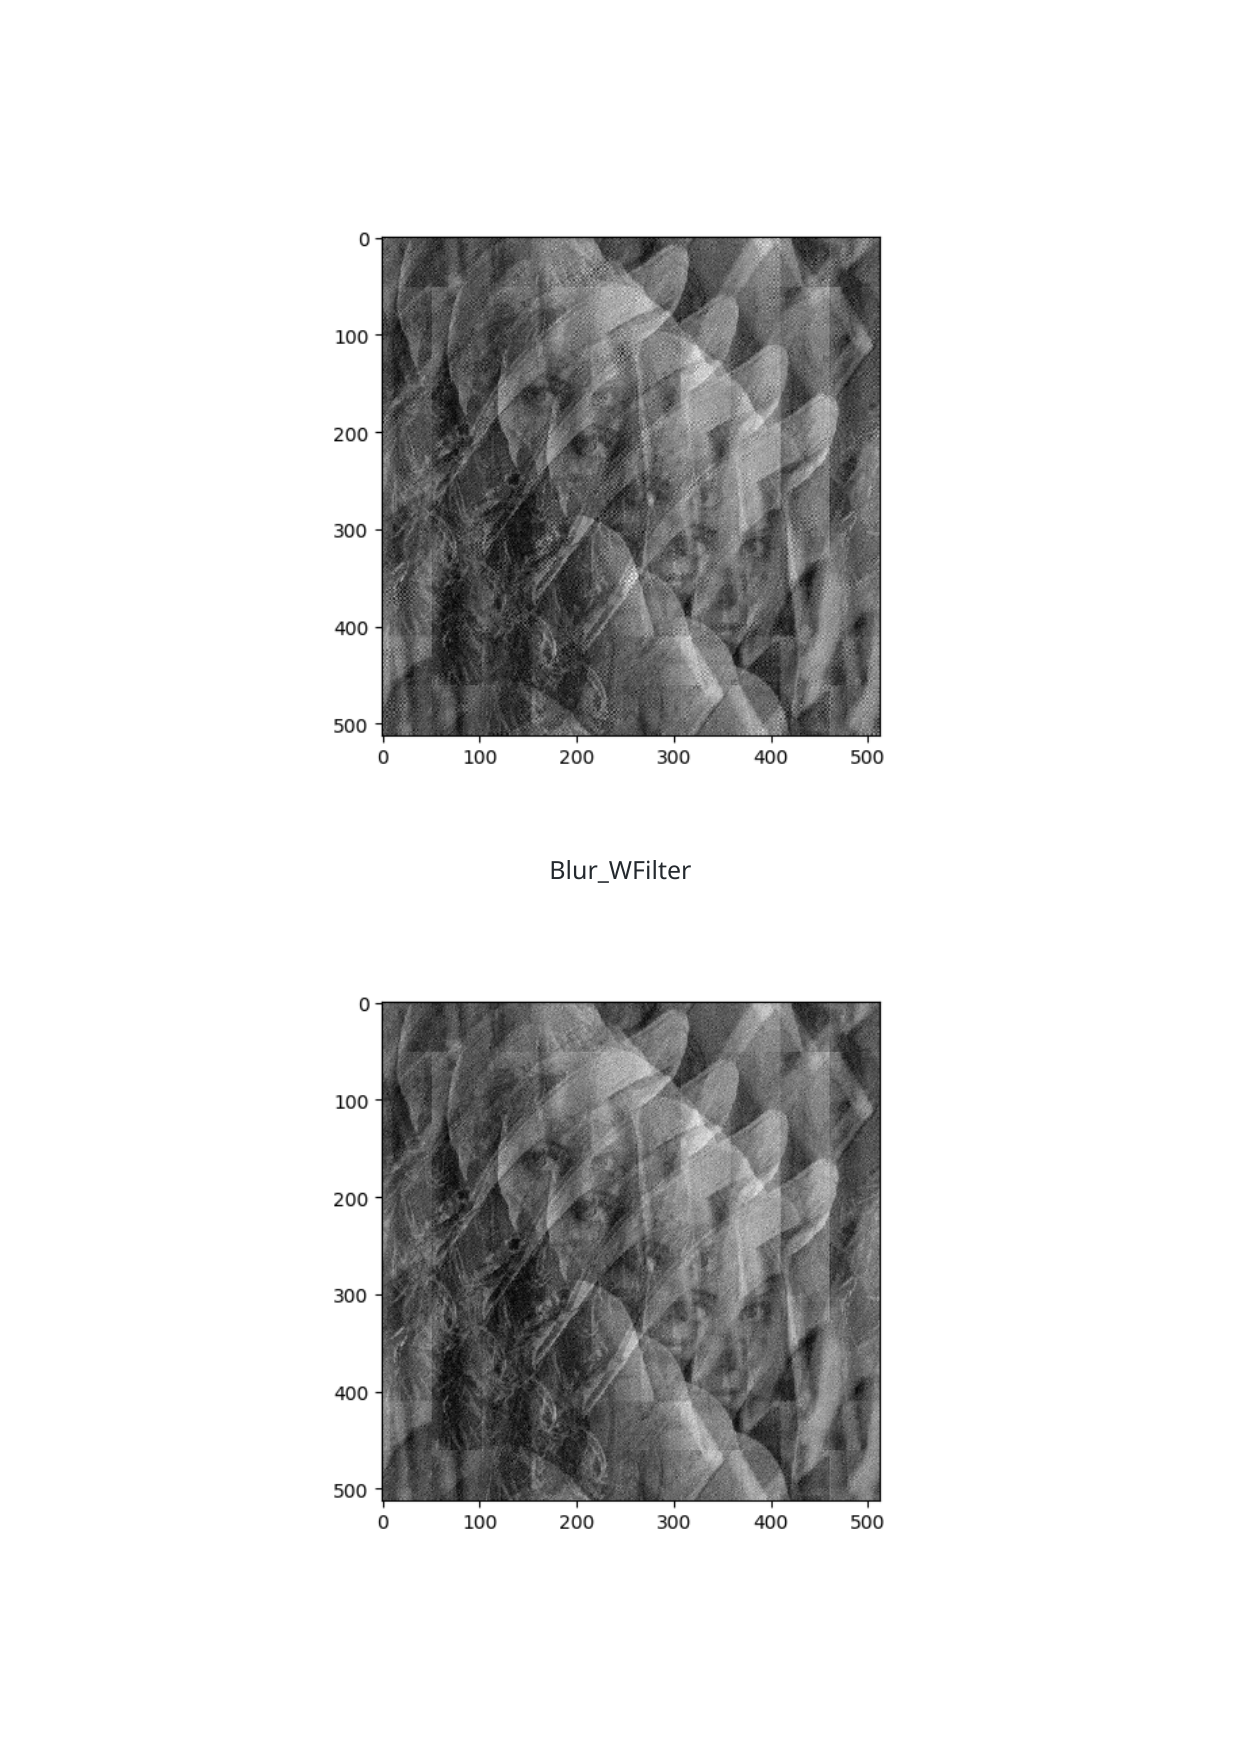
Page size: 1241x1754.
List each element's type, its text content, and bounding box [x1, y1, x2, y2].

text Blur_WFilter [187, 837, 1053, 902]
picture [187, 927, 1053, 1571]
picture [187, 162, 1053, 806]
